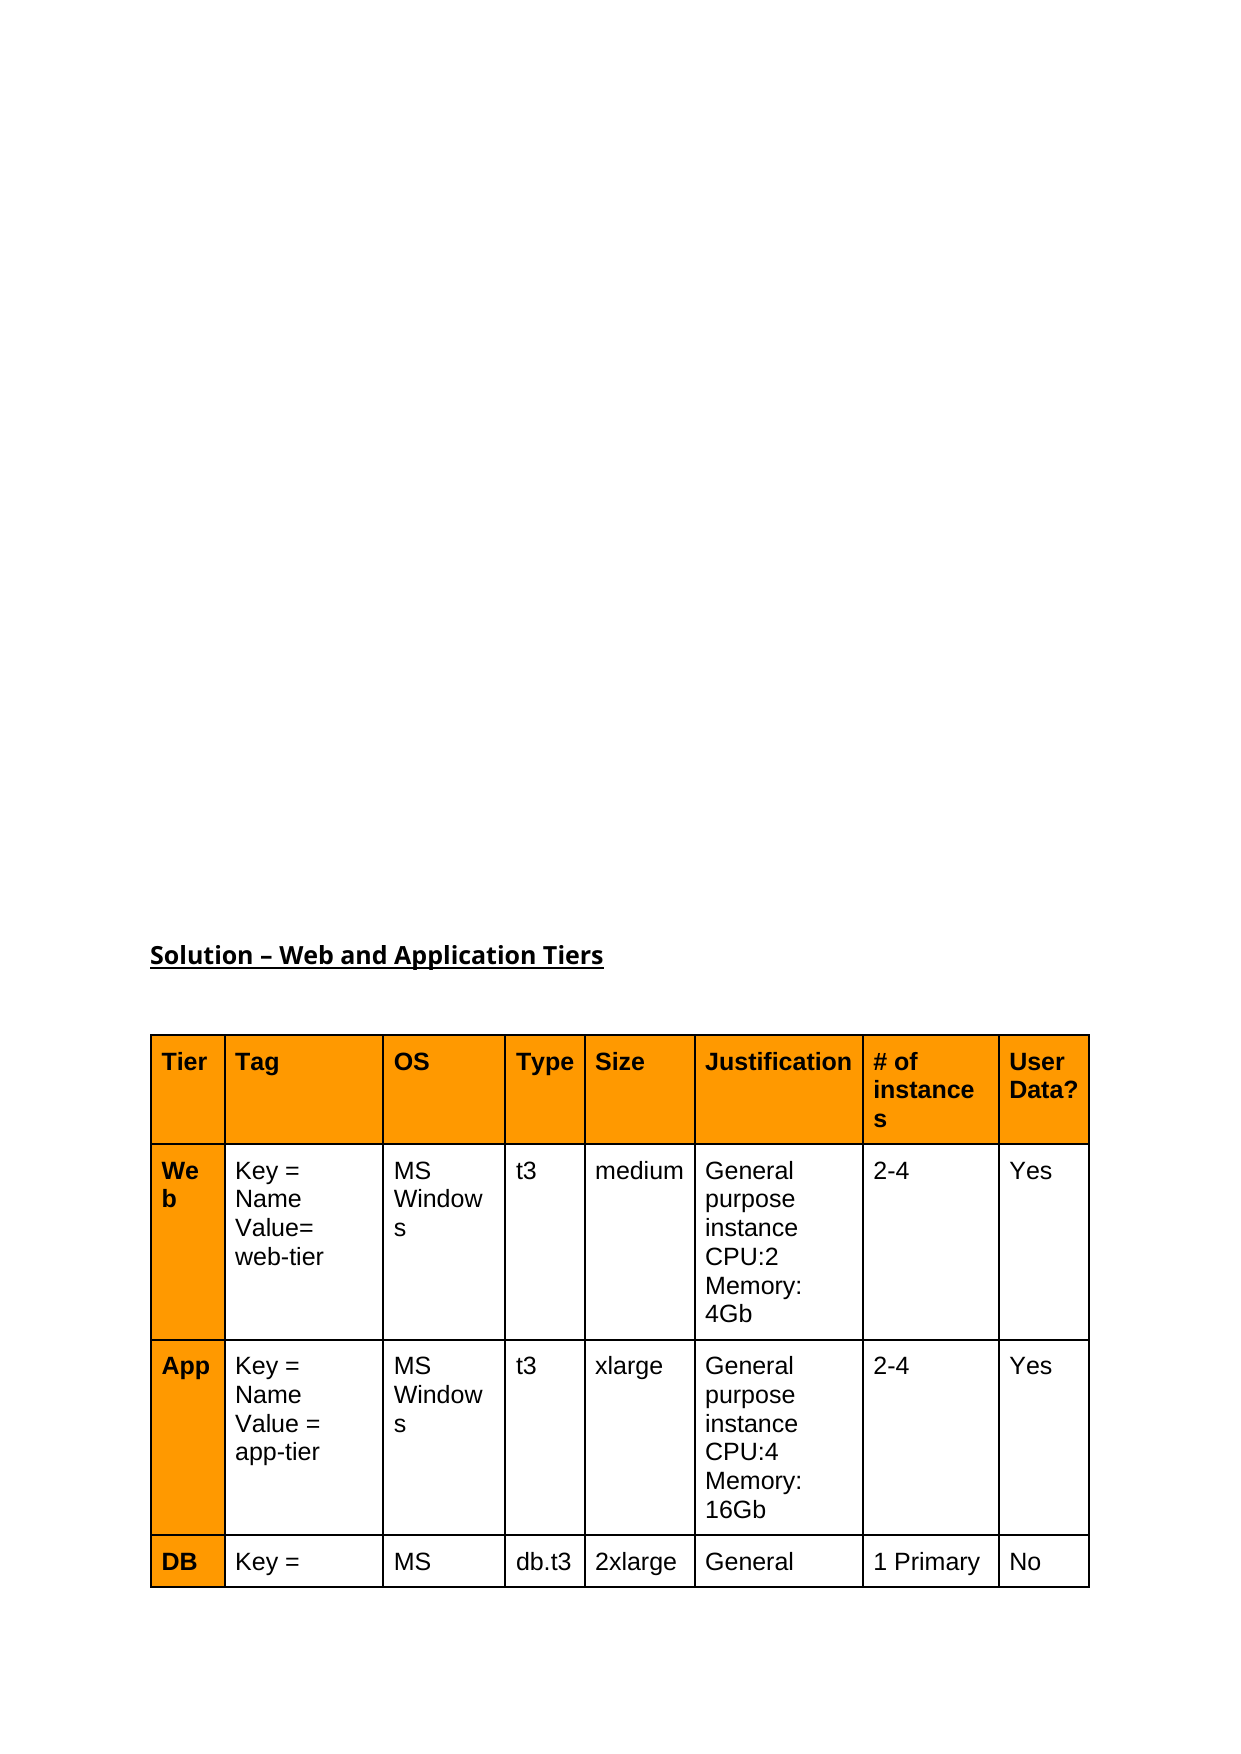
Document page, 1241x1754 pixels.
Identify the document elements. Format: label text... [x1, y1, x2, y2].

table_header # of instances [864, 1036, 998, 1143]
table_cell MS Windows [384, 1341, 504, 1534]
table_cell Key = Name Value = app-tier [226, 1341, 382, 1534]
table_header User Data? [1000, 1036, 1088, 1143]
table_header Size [586, 1036, 694, 1143]
table_cell No [1000, 1536, 1088, 1586]
table_header Type [506, 1036, 584, 1143]
table_cell 2-4 [864, 1145, 998, 1339]
table_cell MS Windows [384, 1536, 504, 1586]
table_cell 2xlarge [586, 1536, 694, 1586]
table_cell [226, 1536, 382, 1586]
table_cell xlarge [586, 1341, 694, 1534]
table_cell General purpose instance CPU:4 Memory: 16Gb [696, 1341, 862, 1534]
table_header OS [384, 1036, 504, 1143]
table_cell Yes [1000, 1341, 1088, 1534]
table_cell Yes [1000, 1145, 1088, 1339]
table_cell t3 [506, 1145, 584, 1339]
table_header Tier [152, 1036, 224, 1143]
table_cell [696, 1536, 862, 1586]
table_cell 2-4 [864, 1341, 998, 1534]
table_cell App [152, 1341, 224, 1534]
table_cell t3 [506, 1341, 584, 1534]
table_header Tag [226, 1036, 382, 1143]
table_header Justification [696, 1036, 862, 1143]
table_cell 1 Primary 1 Standby [864, 1536, 998, 1586]
table_cell Web [152, 1145, 224, 1339]
table_cell DB [152, 1536, 224, 1586]
table_cell MS Windows [384, 1145, 504, 1339]
subtitle Solution – Web and Application Tiers [150, 938, 1090, 972]
table_cell General purpose instance CPU:2 Memory: 4Gb [696, 1145, 862, 1339]
table_cell Key = Name Value= web-tier [226, 1145, 382, 1339]
table_cell db.t3 [506, 1536, 584, 1586]
table_cell medium [586, 1145, 694, 1339]
